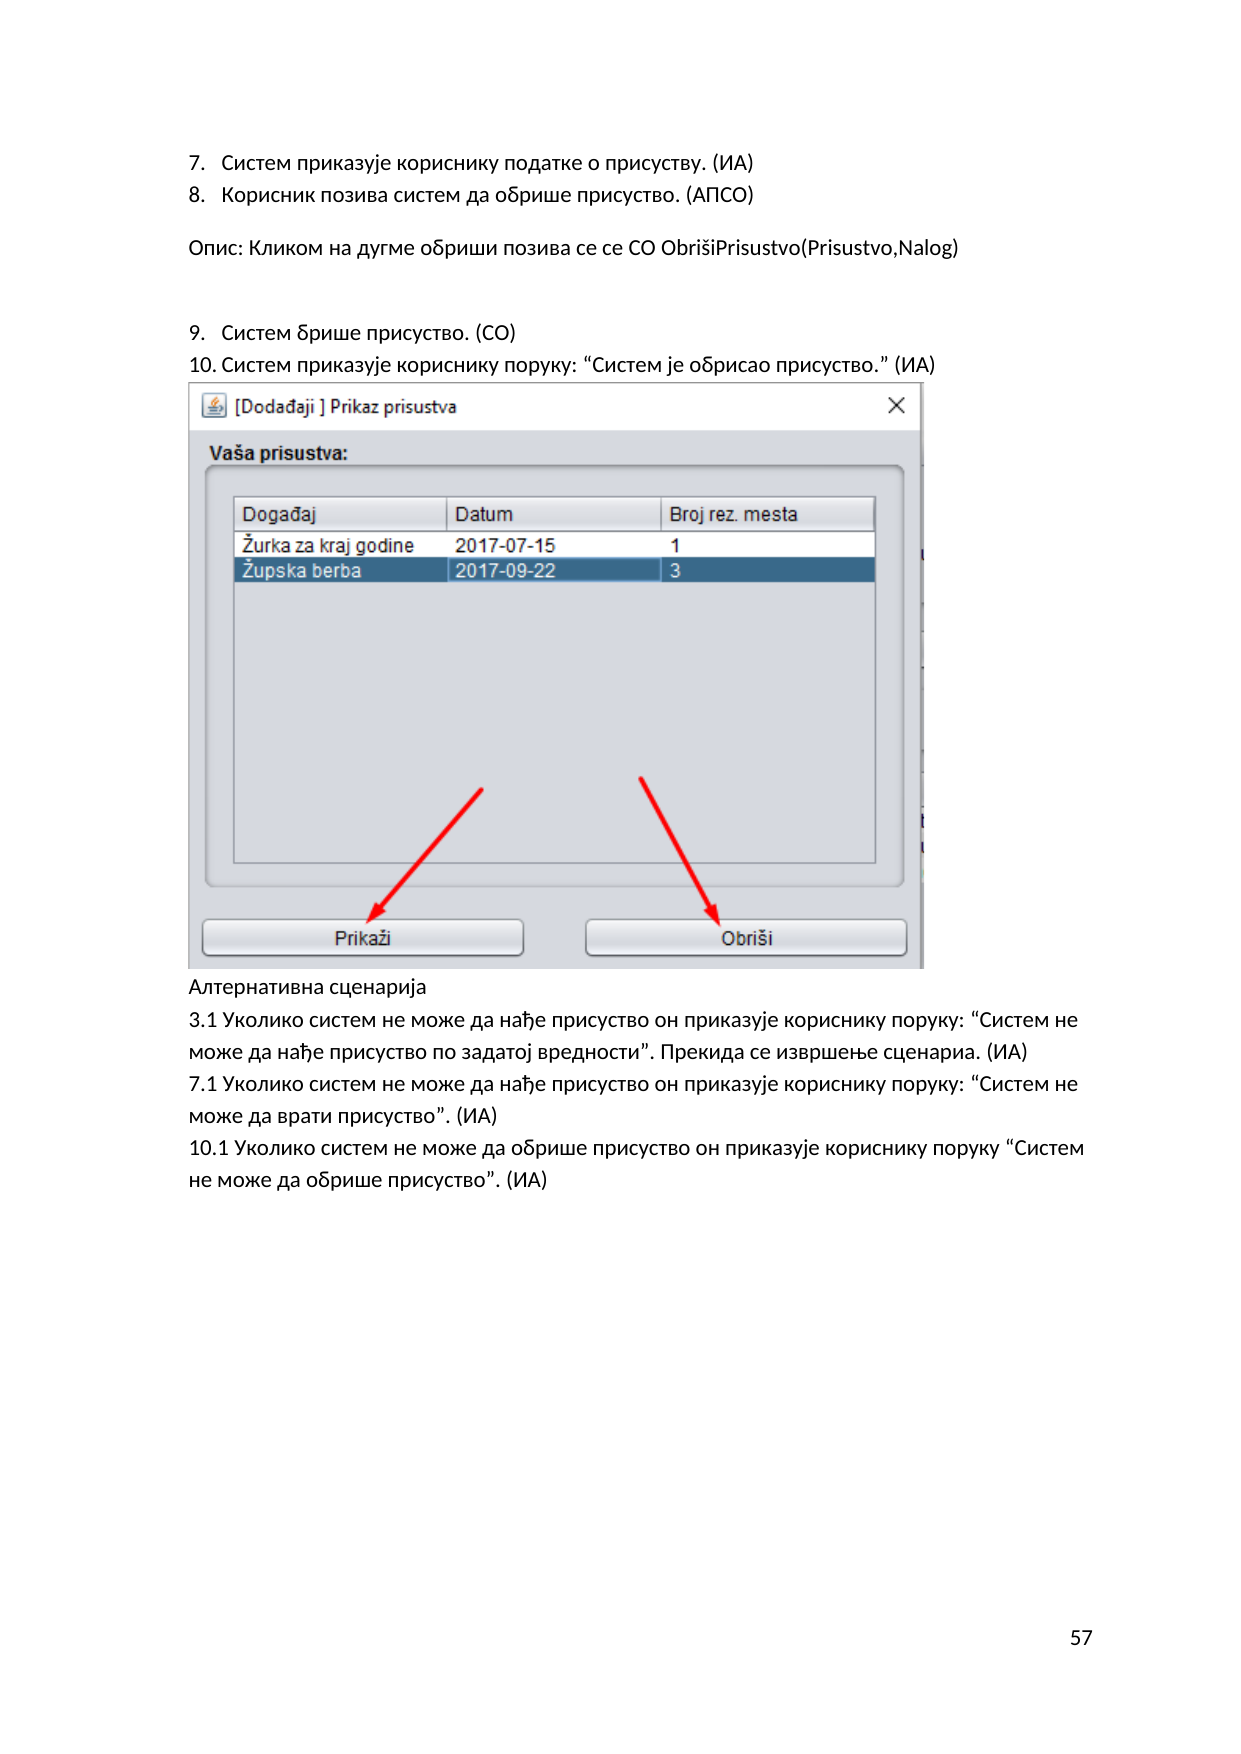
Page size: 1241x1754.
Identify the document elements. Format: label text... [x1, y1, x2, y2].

list 10. Систем приказује кориснику поруку: “Систем је обрисао присуство.” (ИА) [188, 350, 1093, 378]
list Алтернативна сценарија [188, 972, 1093, 1001]
list 8. Корисник позива систем да обрише присуство. (АПСО) [188, 180, 1093, 208]
list 3.1 Уколико систем не може да нађе присуство он приказује кориснику поруку: “Систем не може да нађе присуство по задатој вредности”. Прекида се извршење сценариа. (ИА) [188, 1005, 1093, 1065]
list 9. Систем брише присуство. (СО) [188, 318, 1093, 346]
list 7.1 Уколико систем не може да нађе присуство он приказује кориснику поруку: “Систем не може да врати присуство”. (ИА) [188, 1069, 1093, 1129]
text Опис: Кликом на дугме обриши позива се се СО ObrišiPrisustvo(Prisustvo,Nalog) [188, 233, 1093, 261]
list 7. Систем приказује кориснику податке о присуству. (ИА) [188, 148, 1093, 176]
picture [188, 382, 925, 969]
list 10.1 Уколико систем не може да обрише присуство он приказује кориснику поруку “Систем не може да обрише присуство”. (ИА) [188, 1133, 1093, 1194]
